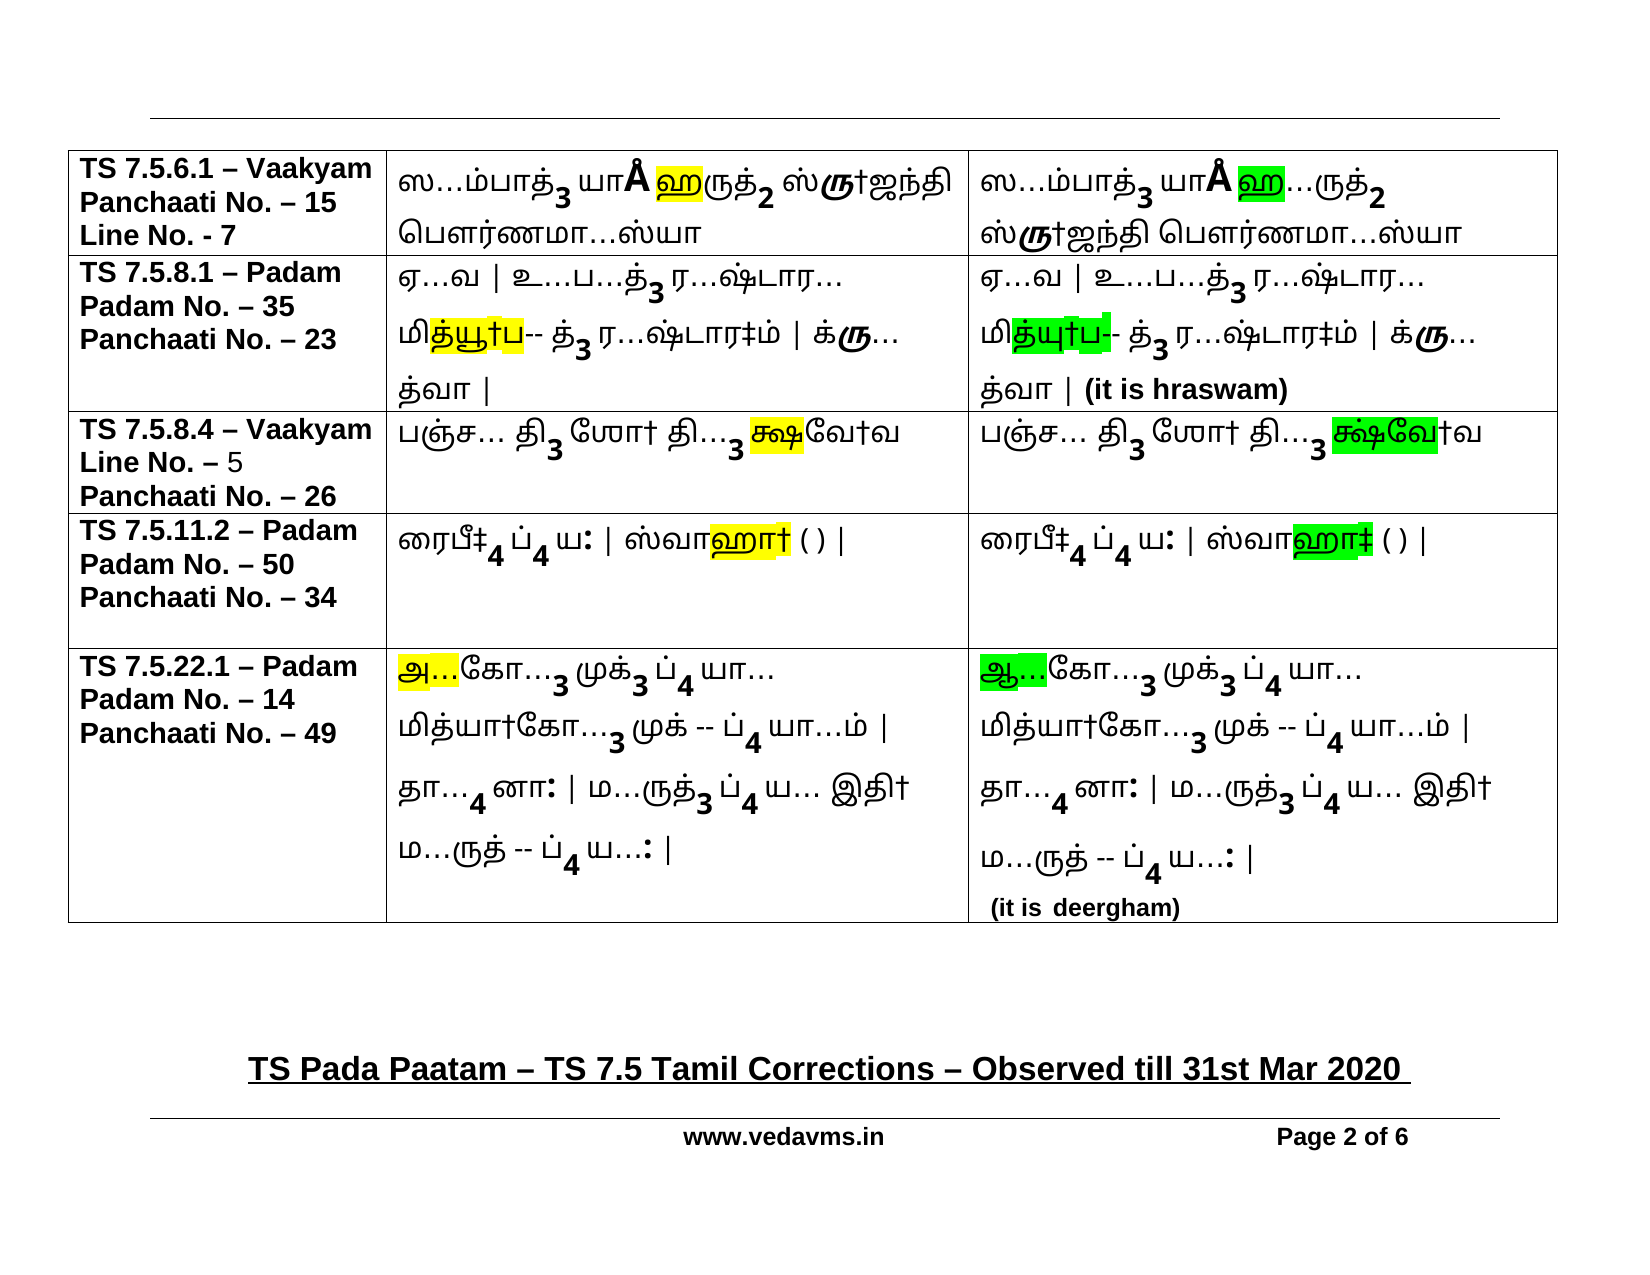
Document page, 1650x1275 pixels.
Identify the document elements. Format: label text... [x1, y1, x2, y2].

table_cell TS 7.5.6.1 – Vaakyam Panchaati No. – 15 Line No. - 7 [69, 151, 386, 254]
table_cell TS 7.5.8.4 – Vaakyam Line No. – 5 Panchaati No. – 26 [69, 412, 386, 512]
table_cell TS 7.5.22.1 – Padam Padam No. – 14 Panchaati No. – 49 [69, 649, 386, 922]
text TS Pada Paatam – TS 7.5 Tamil Corrections – Observed till 31st Mar 2020 [150, 1049, 1500, 1087]
table_cell TS 7.5.11.2 – Padam Padam No. – 50 Panchaati No. – 34 [69, 514, 386, 648]
table_cell TS 7.5.8.1 – Padam Padam No. – 35 Panchaati No. – 23 [69, 256, 386, 411]
table_cell அ…கோ…3முக்3ப்4யா…மித்யா†கோ…3முக் -- ப்4யா…ம் | தா…4னா: | ம…ருத்3ப்4ய… இதி† ம…ருத் -- ப்4ய…: | [387, 649, 968, 922]
table_cell ரைபீ‡4ப்4ய: | ஸ்வாஹா‡ ( ) | [969, 514, 1557, 648]
table_cell ஆ…கோ…3முக்3ப்4யா…மித்யா†கோ…3முக் -- ப்4யா…ம் | தா…4னா: | ம…ருத்3ப்4ய… இதி† ம…ருத் -- ப்4ய…: | (it is deergham) [969, 649, 1557, 922]
table_cell பஞ்ச… தி3ஶோ† தி…3க்ஷ்வே†வ [969, 412, 1557, 512]
table_cell ஏ…வ | உ…ப…த்3ர…ஷ்டார…மித்யு†ப-- த்3ர…ஷ்டார‡ம் | க்ரு…த்வா | (it is hraswam) [969, 256, 1557, 411]
table_cell ஏ…வ | உ…ப…த்3ர…ஷ்டார…மித்யூ†ப-- த்3ர…ஷ்டார‡ம் | க்ரு…த்வா | [387, 256, 968, 411]
table_cell ரைபீ‡4ப்4ய: | ஸ்வாஹா† ( ) | [387, 514, 968, 648]
table_cell ஸ…ம்பாத்3யாÅஹ…ருத்2 ஸ்ரு†ஜந்தி பௌர்ணமா…ஸ்யா [969, 151, 1557, 254]
table_cell ஸ…ம்பாத்3யாÅஹருத்2 ஸ்ரு†ஜந்தி பௌர்ணமா…ஸ்யா [387, 151, 968, 254]
table_cell பஞ்ச… தி3ஶோ† தி…3க்ஷவே†வ [387, 412, 968, 512]
